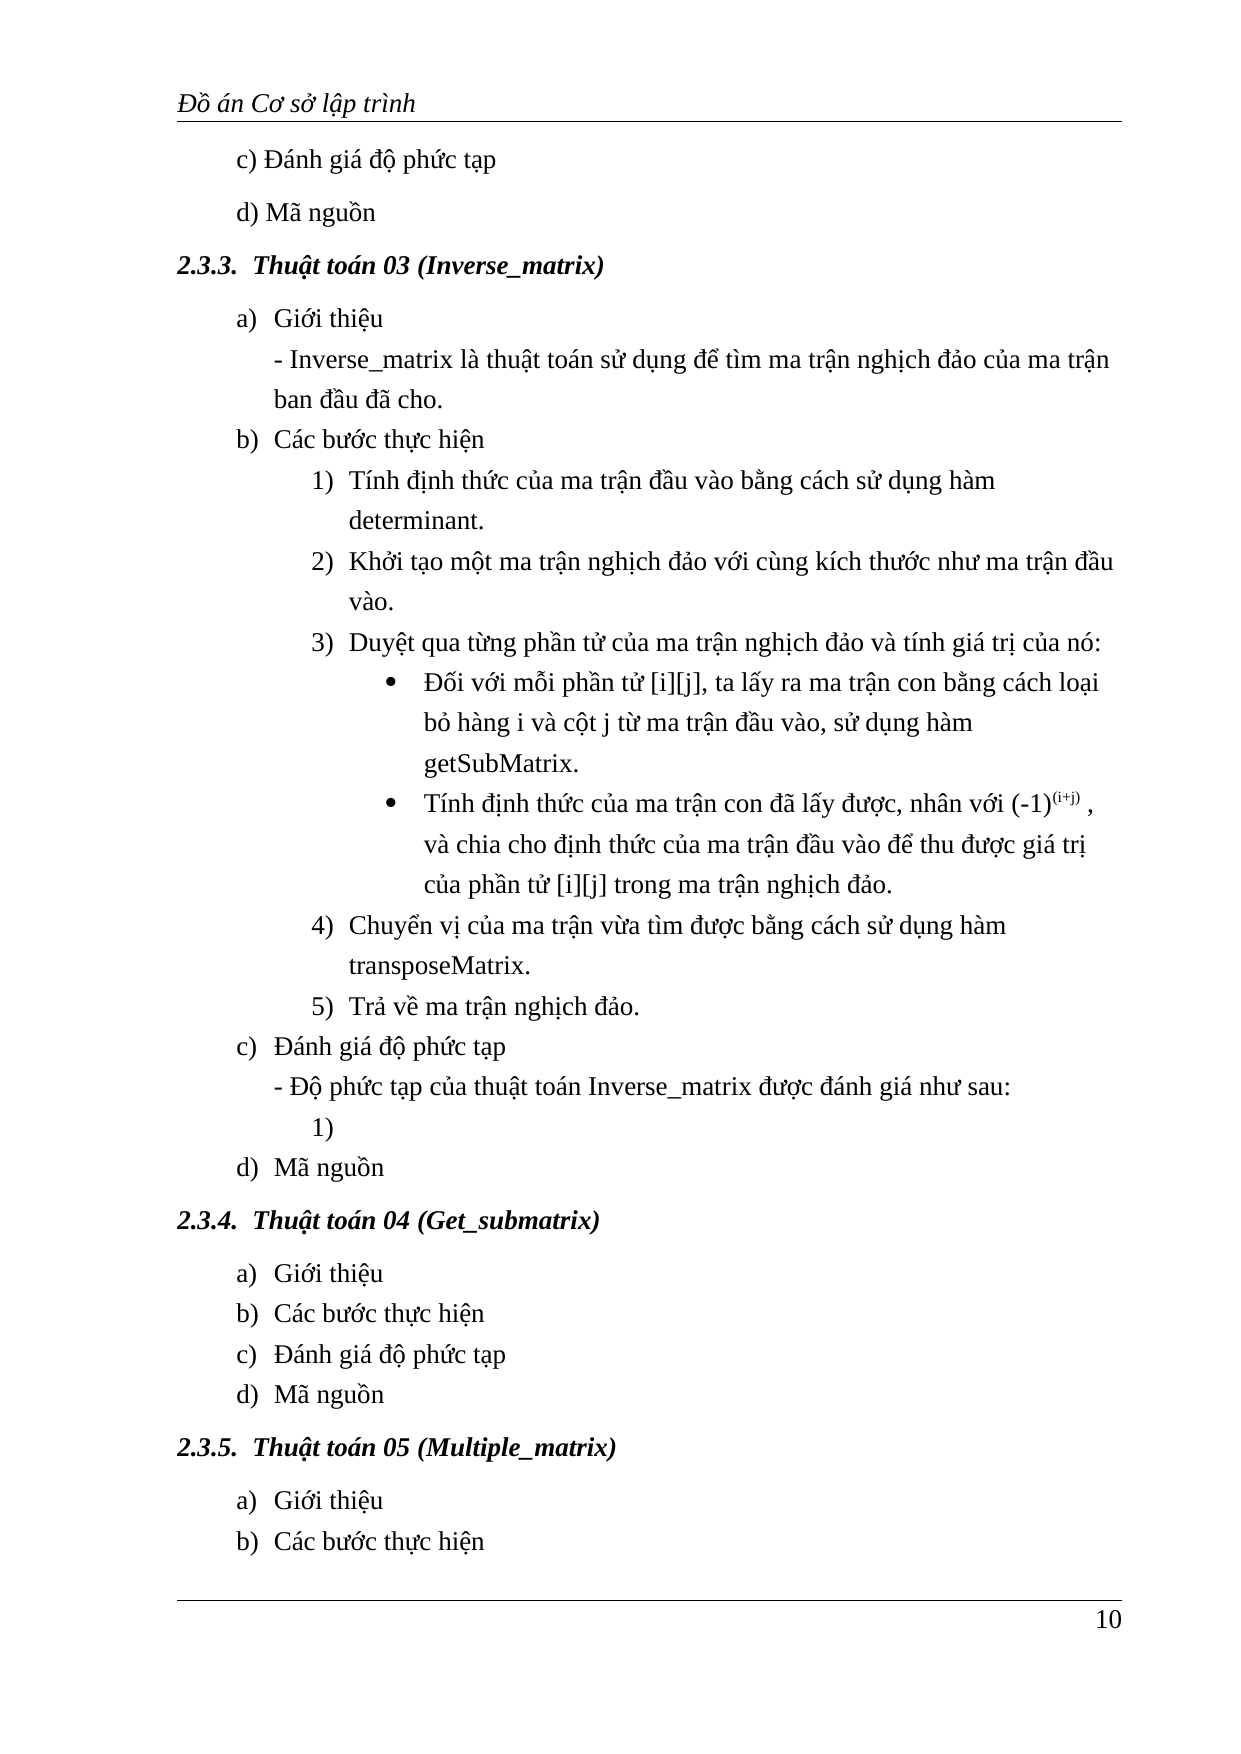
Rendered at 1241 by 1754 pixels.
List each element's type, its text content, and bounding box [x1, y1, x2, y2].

list - Inverse_matrix là thuật toán sử dụng để tìm ma trận nghịch đảo của ma trận ban đầu đã cho. [273, 343, 1122, 414]
list Giới thiệu [236, 302, 1122, 333]
list Khởi tạo một ma trận nghịch đảo với cùng kích thước như ma trận đầu vào. [311, 545, 1122, 616]
list Duyệt qua từng phần tử của ma trận nghịch đảo và tính giá trị của nó: [311, 626, 1122, 657]
list Giới thiệu [236, 1257, 1122, 1288]
list Tính định thức của ma trận đầu vào bằng cách sử dụng hàm determinant. [311, 464, 1122, 536]
text d) Mã nguồn [177, 196, 1122, 228]
list Trả về ma trận nghịch đảo. [311, 989, 1122, 1021]
list Mã nguồn [236, 1151, 1122, 1182]
list Đánh giá độ phức tạp [236, 1030, 1122, 1061]
list Đánh giá độ phức tạp [236, 1338, 1122, 1369]
list Chuyển vị của ma trận vừa tìm được bằng cách sử dụng hàm transposeMatrix. [311, 909, 1122, 980]
subtitle Thuật toán 04 (Get_submatrix) [177, 1204, 1122, 1235]
subtitle Thuật toán 05 (Multiple_matrix) [177, 1431, 1122, 1462]
list Các bước thực hiện [236, 423, 1122, 455]
list Mã nguồn [236, 1378, 1122, 1409]
subtitle Thuật toán 03 (Inverse_matrix) [177, 249, 1122, 281]
list Đối với mỗi phần tử [i][j], ta lấy ra ma trận con bằng cách loại bỏ hàng i và cột j từ ma trận đầu vào, sử dụng hàm getSubMatrix. [386, 666, 1122, 778]
list Các bước thực hiện [236, 1524, 1122, 1556]
list Tính định thức của ma trận con đã lấy được, nhân với (-1)(i+j) , và chia cho định thức của ma trận đầu vào để thu được giá trị của phần tử [i][j] trong ma trận nghịch đảo. [386, 787, 1122, 899]
list Các bước thực hiện [236, 1297, 1122, 1329]
list Giới thiệu [236, 1484, 1122, 1515]
text c) Đánh giá độ phức tạp [177, 143, 1122, 175]
list - Độ phức tạp của thuật toán Inverse_matrix được đánh giá như sau: [273, 1070, 1122, 1102]
